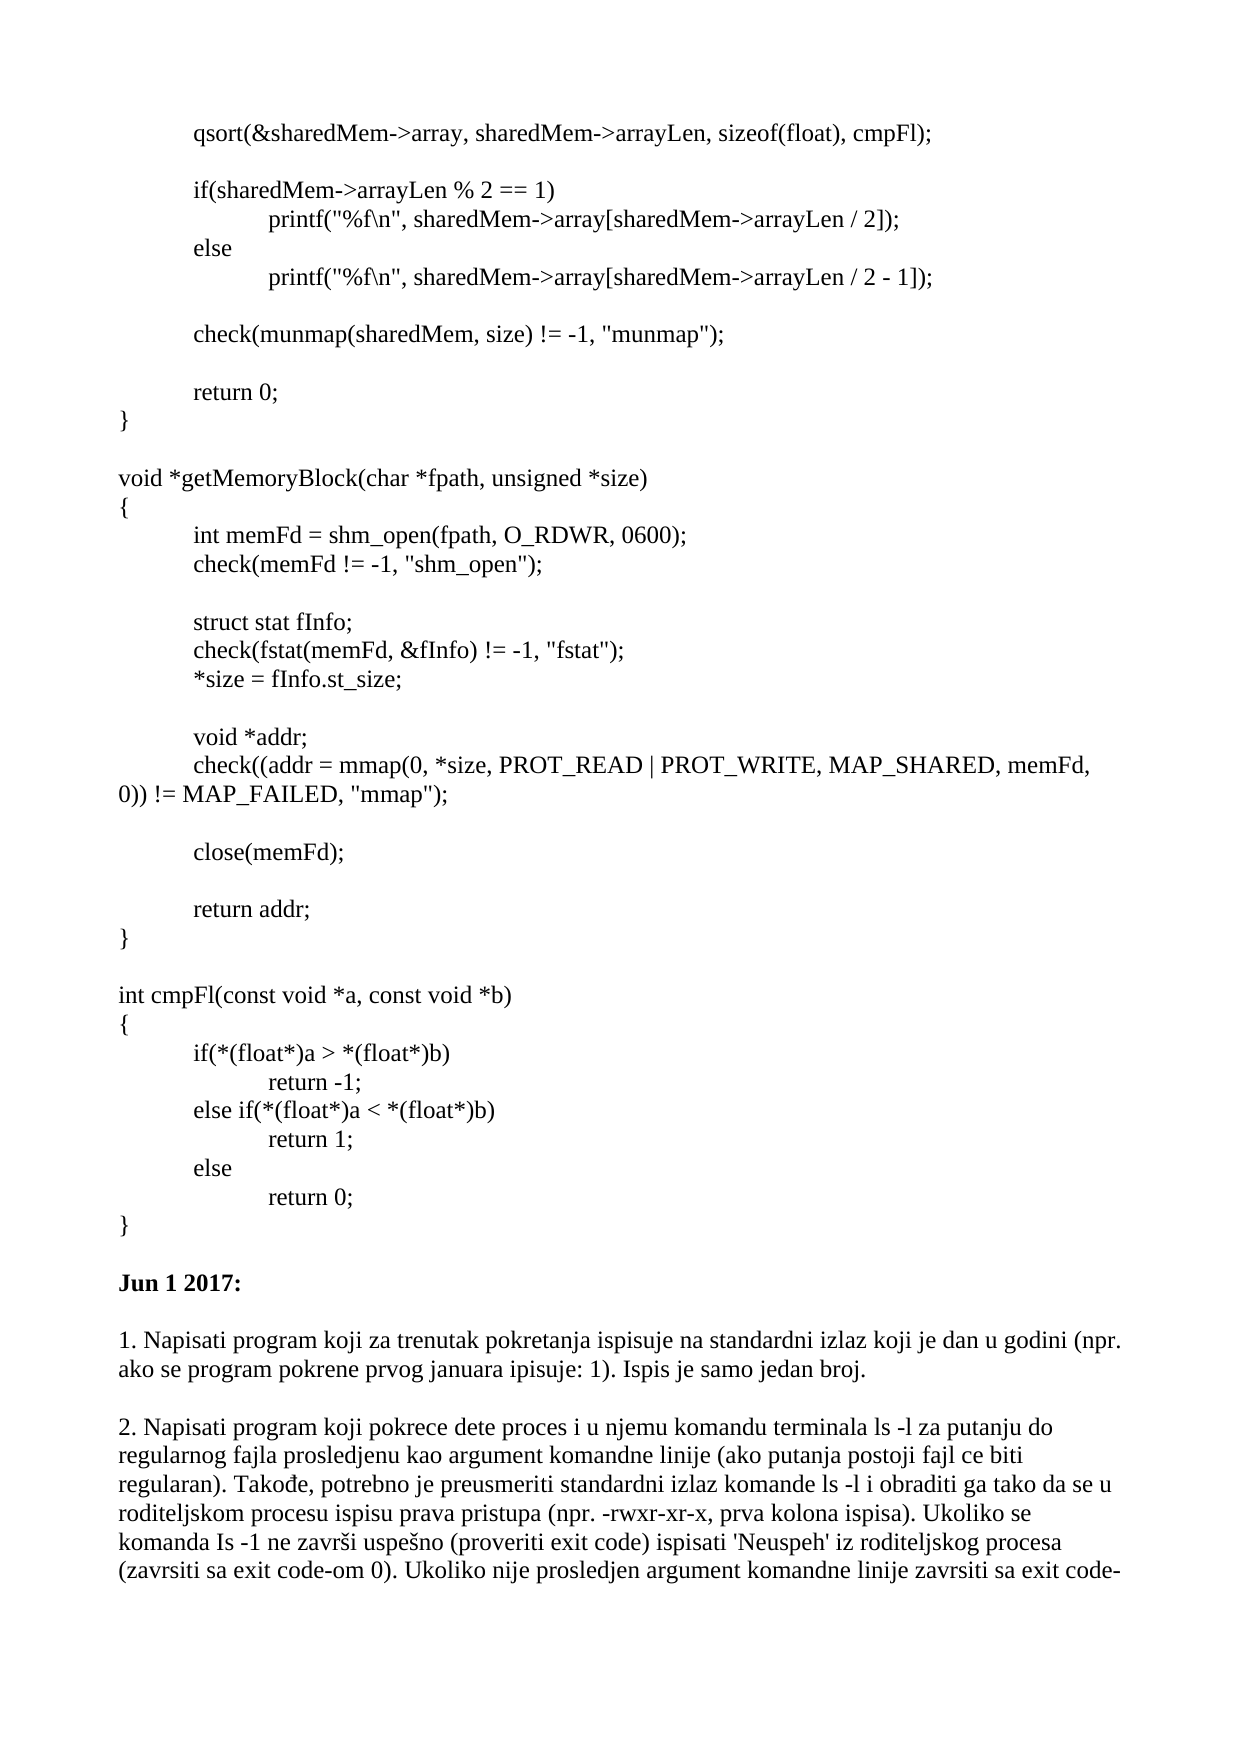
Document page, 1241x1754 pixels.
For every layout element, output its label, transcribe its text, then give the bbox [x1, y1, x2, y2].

text else [118, 233, 1122, 262]
text struct stat fInfo; [118, 607, 1122, 636]
text return addr; [118, 894, 1122, 923]
text check((addr = mmap(0, *size, PROT_READ | PROT_WRITE, MAP_SHARED, memFd, 0)) != MAP_FAILED, "mmap"); [118, 751, 1122, 808]
text } [118, 1211, 1122, 1239]
text void *getMemoryBlock(char *fpath, unsigned *size) [118, 463, 1122, 492]
text return 0; [118, 377, 1122, 406]
text { [118, 492, 1122, 521]
text return -1; [118, 1067, 1122, 1096]
text else [118, 1153, 1122, 1182]
text return 1; [118, 1124, 1122, 1153]
text check(fstat(memFd, &fInfo) != -1, "fstat"); [118, 636, 1122, 664]
text if(*(float*)a > *(float*)b) [118, 1038, 1122, 1067]
text Jun 1 2017: [118, 1268, 1122, 1297]
text check(munmap(sharedMem, size) != -1, "munmap"); [118, 319, 1122, 348]
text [118, 1412, 1122, 1584]
text int memFd = shm_open(fpath, O_RDWR, 0600); [118, 521, 1122, 549]
text int cmpFl(const void *a, const void *b) [118, 981, 1122, 1009]
text return 0; [118, 1182, 1122, 1211]
text } [118, 406, 1122, 434]
text qsort(&sharedMem->array, sharedMem->arrayLen, sizeof(float), cmpFl); [118, 118, 1122, 147]
text printf("%f\n", sharedMem->array[sharedMem->arrayLen / 2]); [118, 204, 1122, 233]
text if(sharedMem->arrayLen % 2 == 1) [118, 176, 1122, 204]
text check(memFd != -1, "shm_open"); [118, 549, 1122, 578]
text else if(*(float*)a < *(float*)b) [118, 1096, 1122, 1124]
text printf("%f\n", sharedMem->array[sharedMem->arrayLen / 2 - 1]); [118, 262, 1122, 291]
text 1. Napisati program koji za trenutak pokretanja ispisuje na standardni izlaz koji je dan u godini (npr. ako se program pokrene prvog januara ipisuje: 1). Ispis je samo jedan broj. [118, 1326, 1122, 1383]
text *size = fInfo.st_size; [118, 664, 1122, 693]
text } [118, 923, 1122, 952]
text void *addr; [118, 722, 1122, 751]
text { [118, 1009, 1122, 1038]
text close(memFd); [118, 837, 1122, 866]
